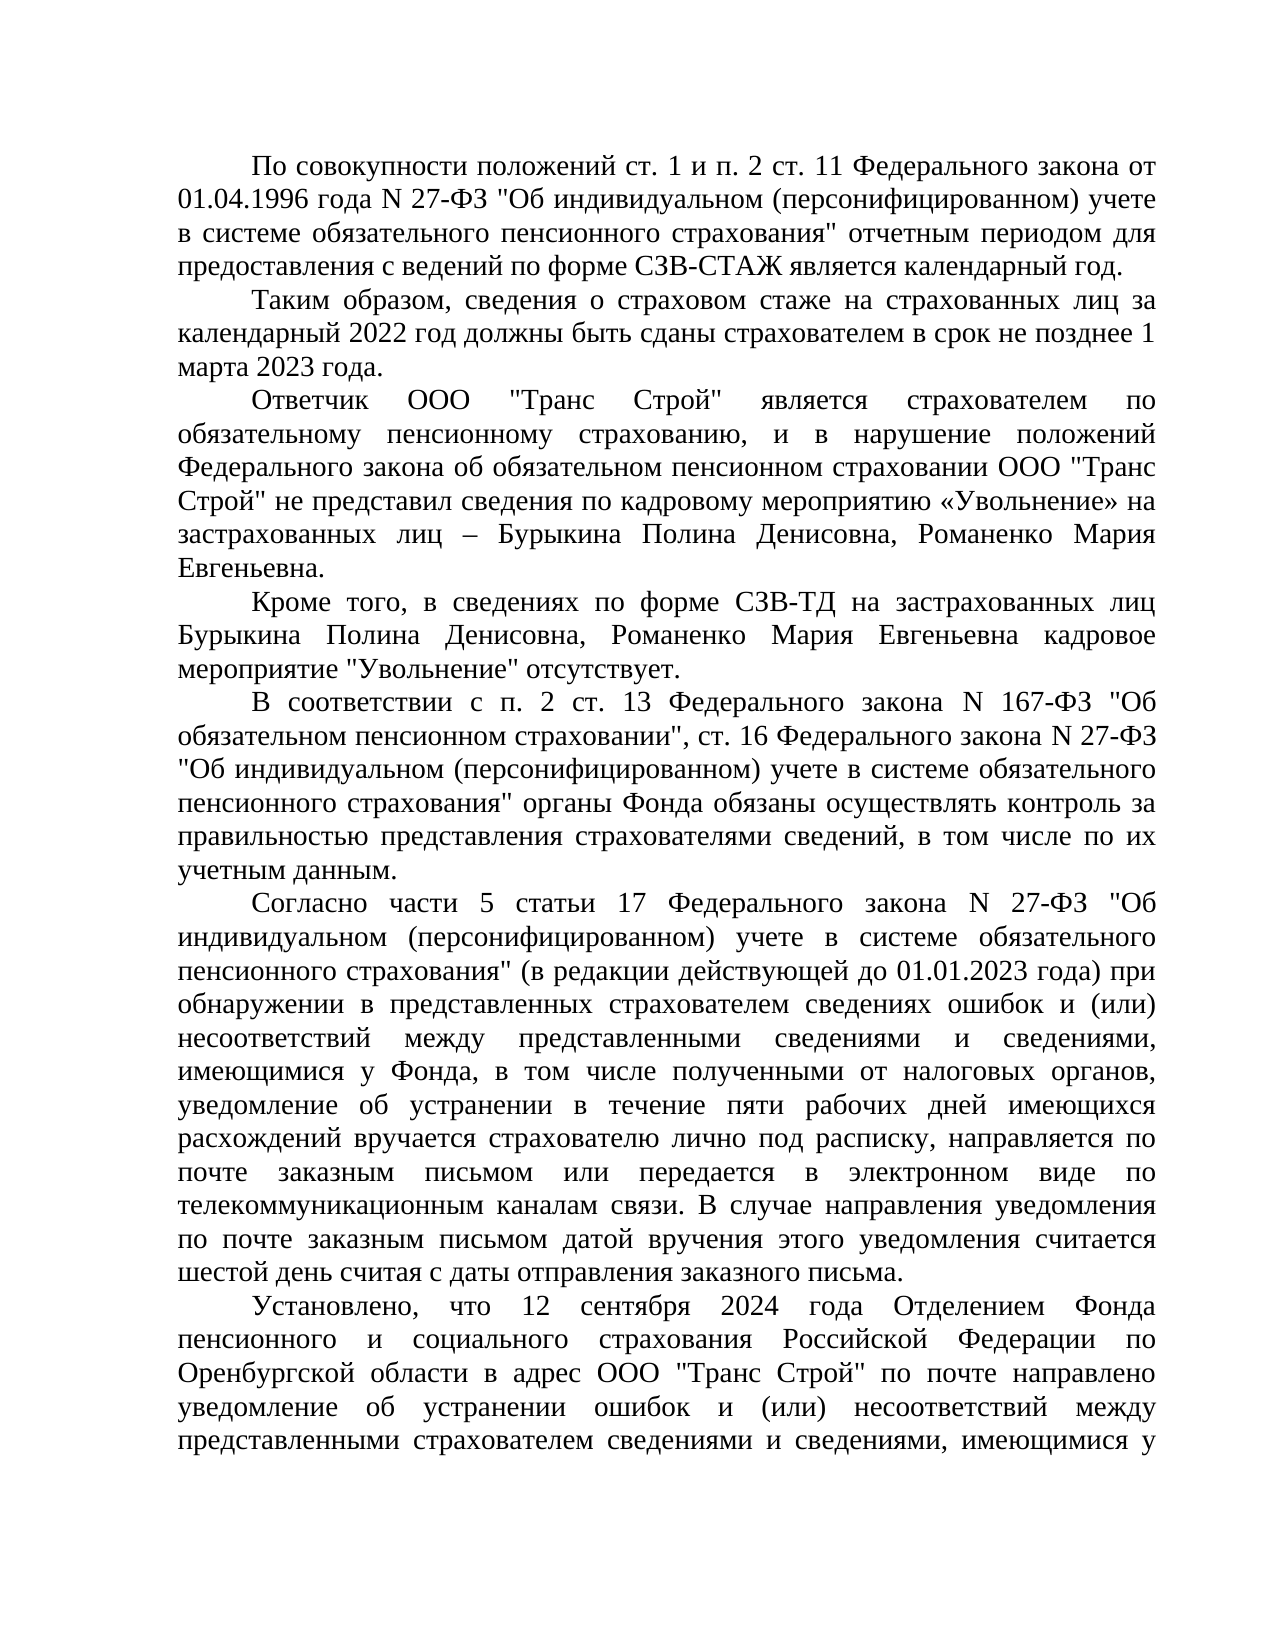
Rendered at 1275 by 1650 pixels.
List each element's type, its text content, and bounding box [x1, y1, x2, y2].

text Таким образом, сведения о страховом стаже на страхованных лиц за календарный 2022 год должны быть сданы страхователем в срок не позднее 1 марта 2023 года. [177, 282, 1157, 382]
text Ответчик ООО "Транс Строй" является страхователем по обязательному пенсионному страхованию, и в нарушение положений Федерального закона об обязательном пенсионном страховании ООО "Транс Строй" не представил сведения по кадровому мероприятию «Увольнение» на застрахованных лиц – Бурыкина Полина Денисовна, Романенко Мария Евгеньевна. [177, 382, 1157, 584]
text В соответствии с п. 2 ст. 13 Федерального закона N 167-ФЗ "Об обязательном пенсионном страховании", ст. 16 Федерального закона N 27-ФЗ "Об индивидуальном (персонифицированном) учете в системе обязательного пенсионного страхования" органы Фонда обязаны осуществлять контроль за правильностью представления страхователями сведений, в том числе по их учетным данным. [177, 684, 1157, 886]
text По совокупности положений ст. 1 и п. 2 ст. 11 Федерального закона от 01.04.1996 года N 27-ФЗ "Об индивидуальном (персонифицированном) учете в системе обязательного пенсионного страхования" отчетным периодом для предоставления с ведений по форме СЗВ-СТАЖ является календарный год. [177, 148, 1157, 282]
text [177, 1288, 1157, 1456]
text Кроме того, в сведениях по форме СЗВ-ТД на застрахованных лиц Бурыкина Полина Денисовна, Романенко Мария Евгеньевна кадровое мероприятие "Увольнение" отсутствует. [177, 584, 1157, 684]
text Согласно части 5 статьи 17 Федерального закона N 27-ФЗ "Об индивидуальном (персонифицированном) учете в системе обязательного пенсионного страхования" (в редакции действующей до 01.01.2023 года) при обнаружении в представленных страхователем сведениях ошибок и (или) несоответствий между представленными сведениями и сведениями, имеющимися у Фонда, в том числе полученными от налоговых органов, уведомление об устранении в течение пяти рабочих дней имеющихся расхождений вручается страхователю лично под расписку, направляется по почте заказным письмом или передается в электронном виде по телекоммуникационным каналам связи. В случае направления уведомления по почте заказным письмом датой вручения этого уведомления считается шестой день считая с даты отправления заказного письма. [177, 886, 1157, 1288]
